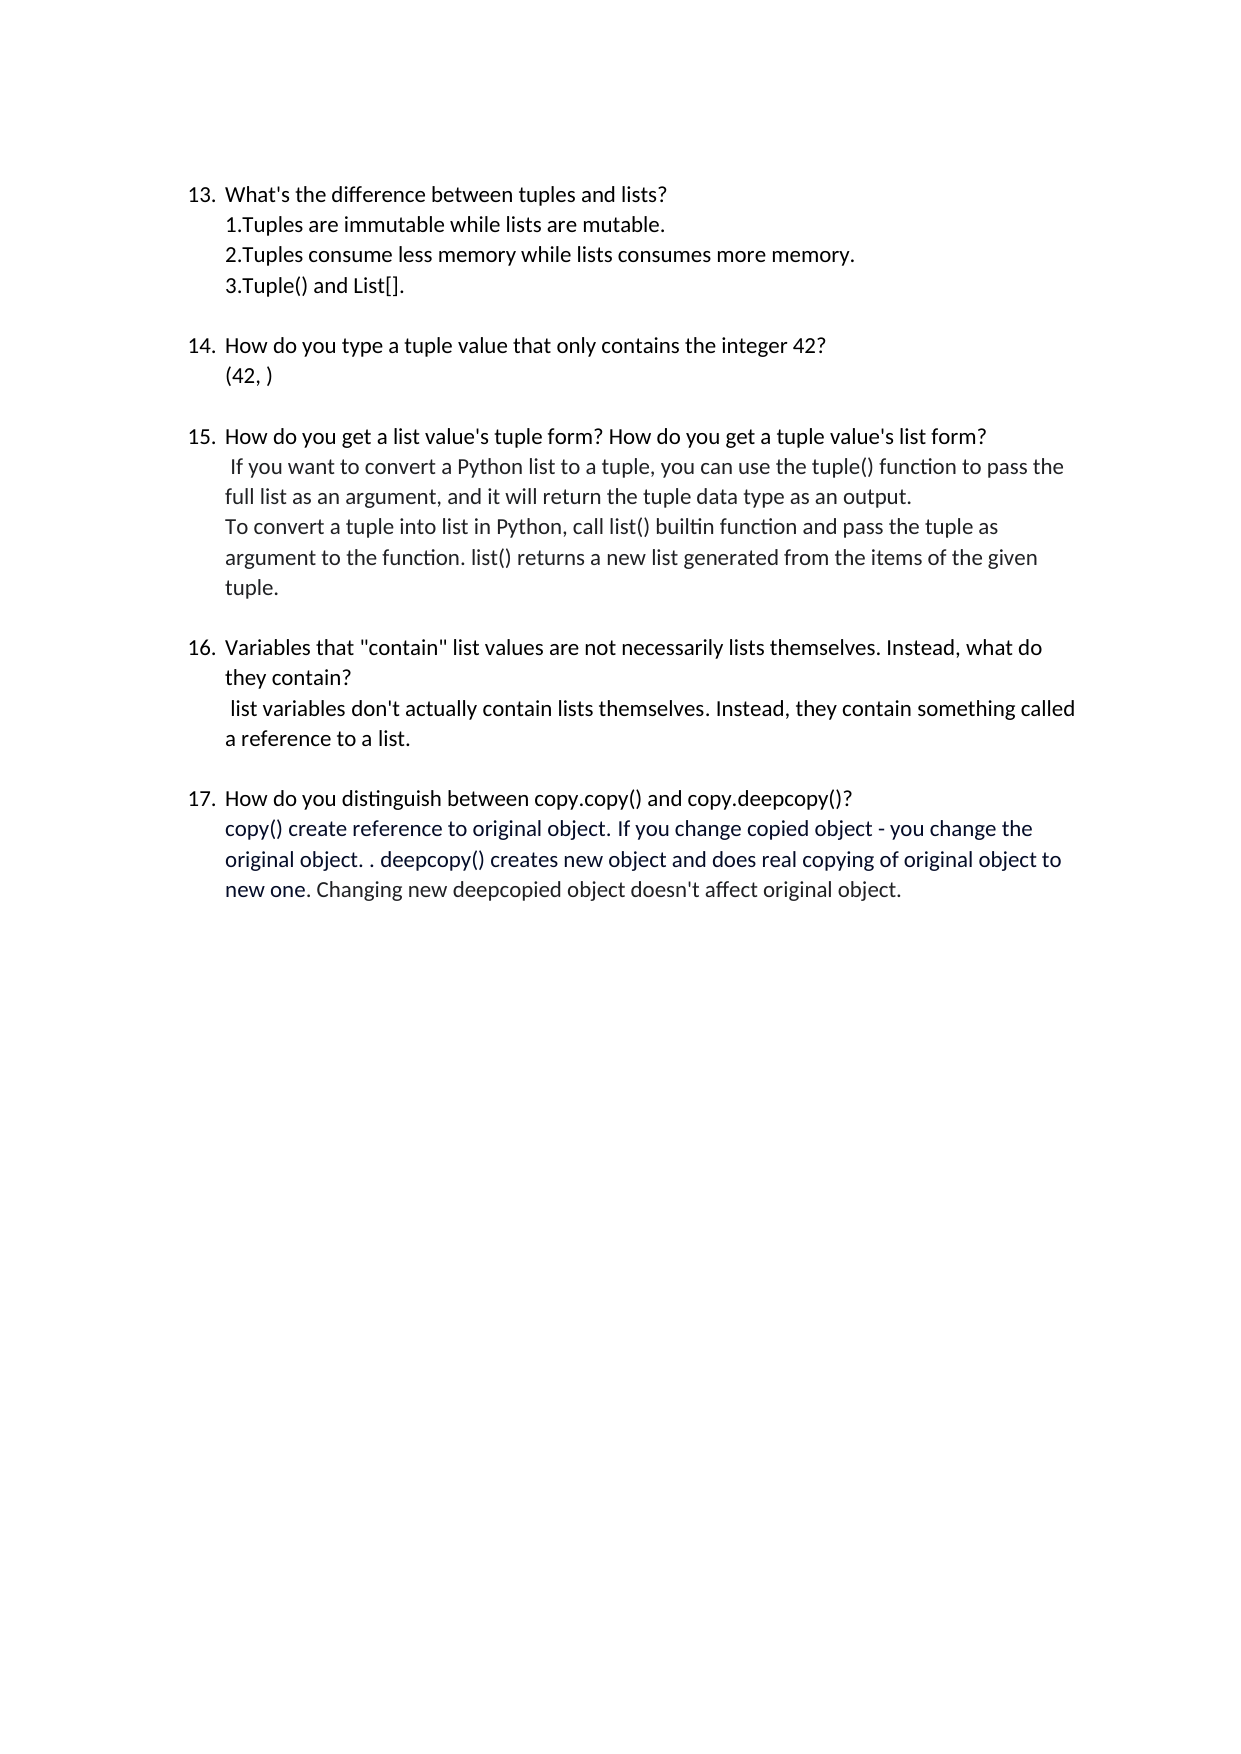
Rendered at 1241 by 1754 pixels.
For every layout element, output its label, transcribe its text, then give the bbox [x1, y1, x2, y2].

list Variables that "contain" list values are not necessarily lists themselves. Instead, what do they contain? [187, 633, 1090, 692]
list To convert a tuple into list in Python, call list() builtin function and pass the tuple as argument to the function. list() returns a new list generated from the items of the given tuple. [225, 512, 1090, 601]
list 3.Tuple() and List[]. [225, 271, 1090, 299]
list 2.Tuples consume less memory while lists consumes more memory. [225, 241, 1090, 269]
list How do you get a list value's tuple form? How do you get a tuple value's list form? [187, 422, 1090, 450]
list What's the difference between tuples and lists? [187, 180, 1090, 208]
list (42, ) [225, 361, 1090, 389]
list How do you distinguish between copy.copy() and copy.deepcopy()? [187, 784, 1090, 812]
list How do you type a tuple value that only contains the integer 42? [187, 331, 1090, 359]
list If you want to convert a Python list to a tuple, you can use the tuple() function to pass the full list as an argument, and it will return the tuple data type as an output. [225, 452, 1090, 510]
list 1.Tuples are immutable while lists are mutable. [225, 210, 1090, 238]
list copy() create reference to original object. If you change copied object - you change the original object. . deepcopy() creates new object and does real copying of original object to new one. Changing new deepcopied object doesn't affect original object. [225, 814, 1090, 903]
list list variables don't actually contain lists themselves. Instead, they contain something called a reference to a list. [225, 694, 1090, 752]
